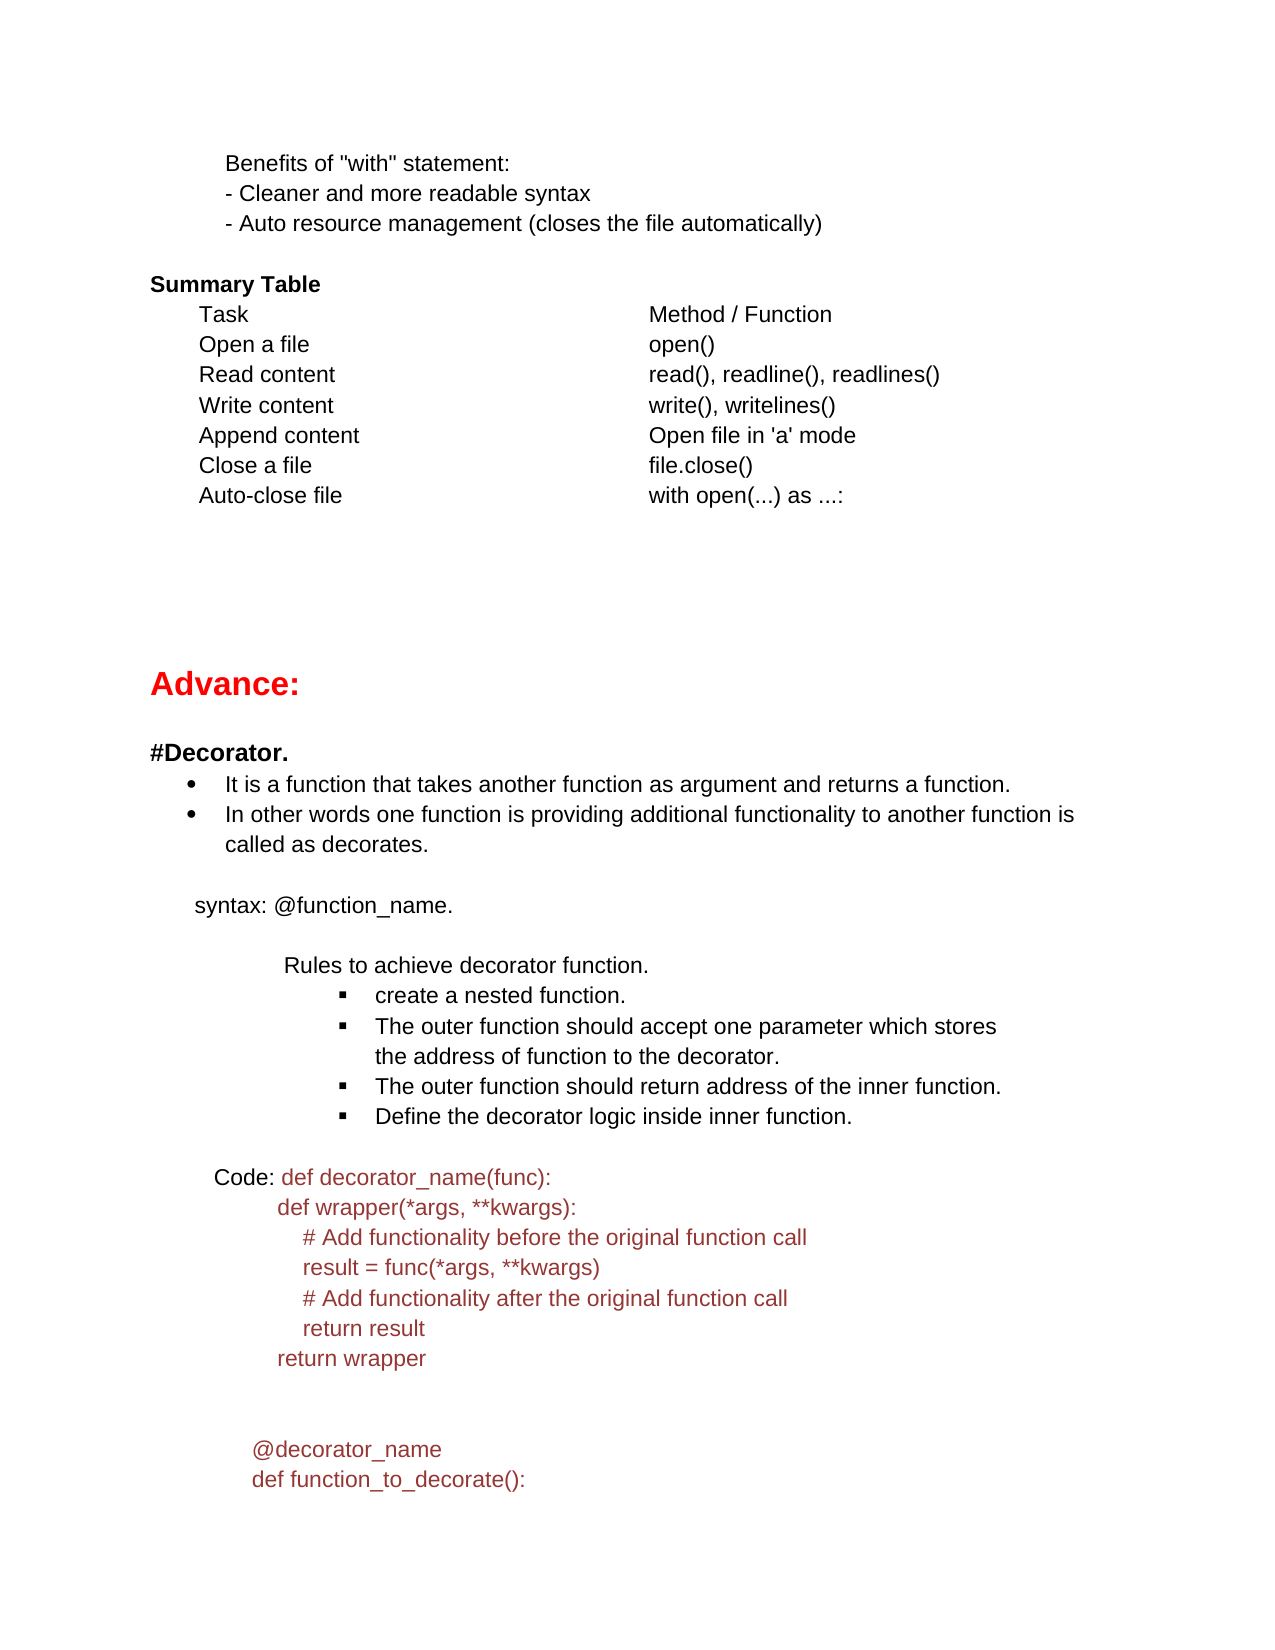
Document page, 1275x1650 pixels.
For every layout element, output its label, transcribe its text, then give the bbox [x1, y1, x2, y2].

table_header Task [150, 301, 600, 331]
text Rules to achieve decorator function. [150, 952, 1125, 978]
text # Add functionality before the original function call [150, 1224, 1125, 1250]
list It is a function that takes another function as argument and returns a function. [187, 771, 1125, 797]
table_cell open() [600, 331, 1050, 361]
table_cell Open a file [150, 331, 600, 361]
text @decorator_name [150, 1436, 1125, 1462]
table_cell Append content [150, 422, 600, 452]
list In other words one function is providing additional functionality to another function is called as decorates. [187, 801, 1125, 858]
text Benefits of "with" statement: [225, 150, 1125, 176]
list The outer function should accept one parameter which stores [337, 1013, 1125, 1039]
table_header Method / Function [600, 301, 1050, 331]
table_cell Open file in 'a' mode [600, 422, 1050, 452]
table_cell file.close() [600, 452, 1050, 482]
text - Cleaner and more readable syntax [225, 180, 1125, 207]
table_cell with open(...) as ...: [600, 482, 1050, 512]
text return wrapper [150, 1345, 1125, 1371]
list the address of function to the decorator. [375, 1043, 1125, 1069]
text # Add functionality after the original function call [150, 1284, 1125, 1311]
list The outer function should return address of the inner function. [337, 1073, 1125, 1099]
table_cell Write content [150, 392, 600, 422]
text Advance: [150, 663, 1125, 702]
text result = func(*args, **kwargs) [150, 1254, 1125, 1281]
table_cell write(), writelines() [600, 392, 1050, 422]
list Define the decorator logic inside inner function. [337, 1103, 1125, 1129]
text Code: def decorator_name(func): [150, 1164, 1125, 1190]
text return result [150, 1315, 1125, 1341]
list create a nested function. [337, 982, 1125, 1009]
text def function_to_decorate(): [150, 1466, 1125, 1492]
text syntax: @function_name. [150, 892, 1125, 918]
text def wrapper(*args, **kwargs): [150, 1194, 1125, 1220]
table_cell Auto-close file [150, 482, 600, 512]
text #Decorator. [150, 738, 1125, 767]
text - Auto resource management (closes the file automatically) [225, 210, 1125, 237]
table_cell Close a file [150, 452, 600, 482]
table_cell read(), readline(), readlines() [600, 361, 1050, 392]
table_cell Read content [150, 361, 600, 392]
text Summary Table [150, 271, 1125, 297]
